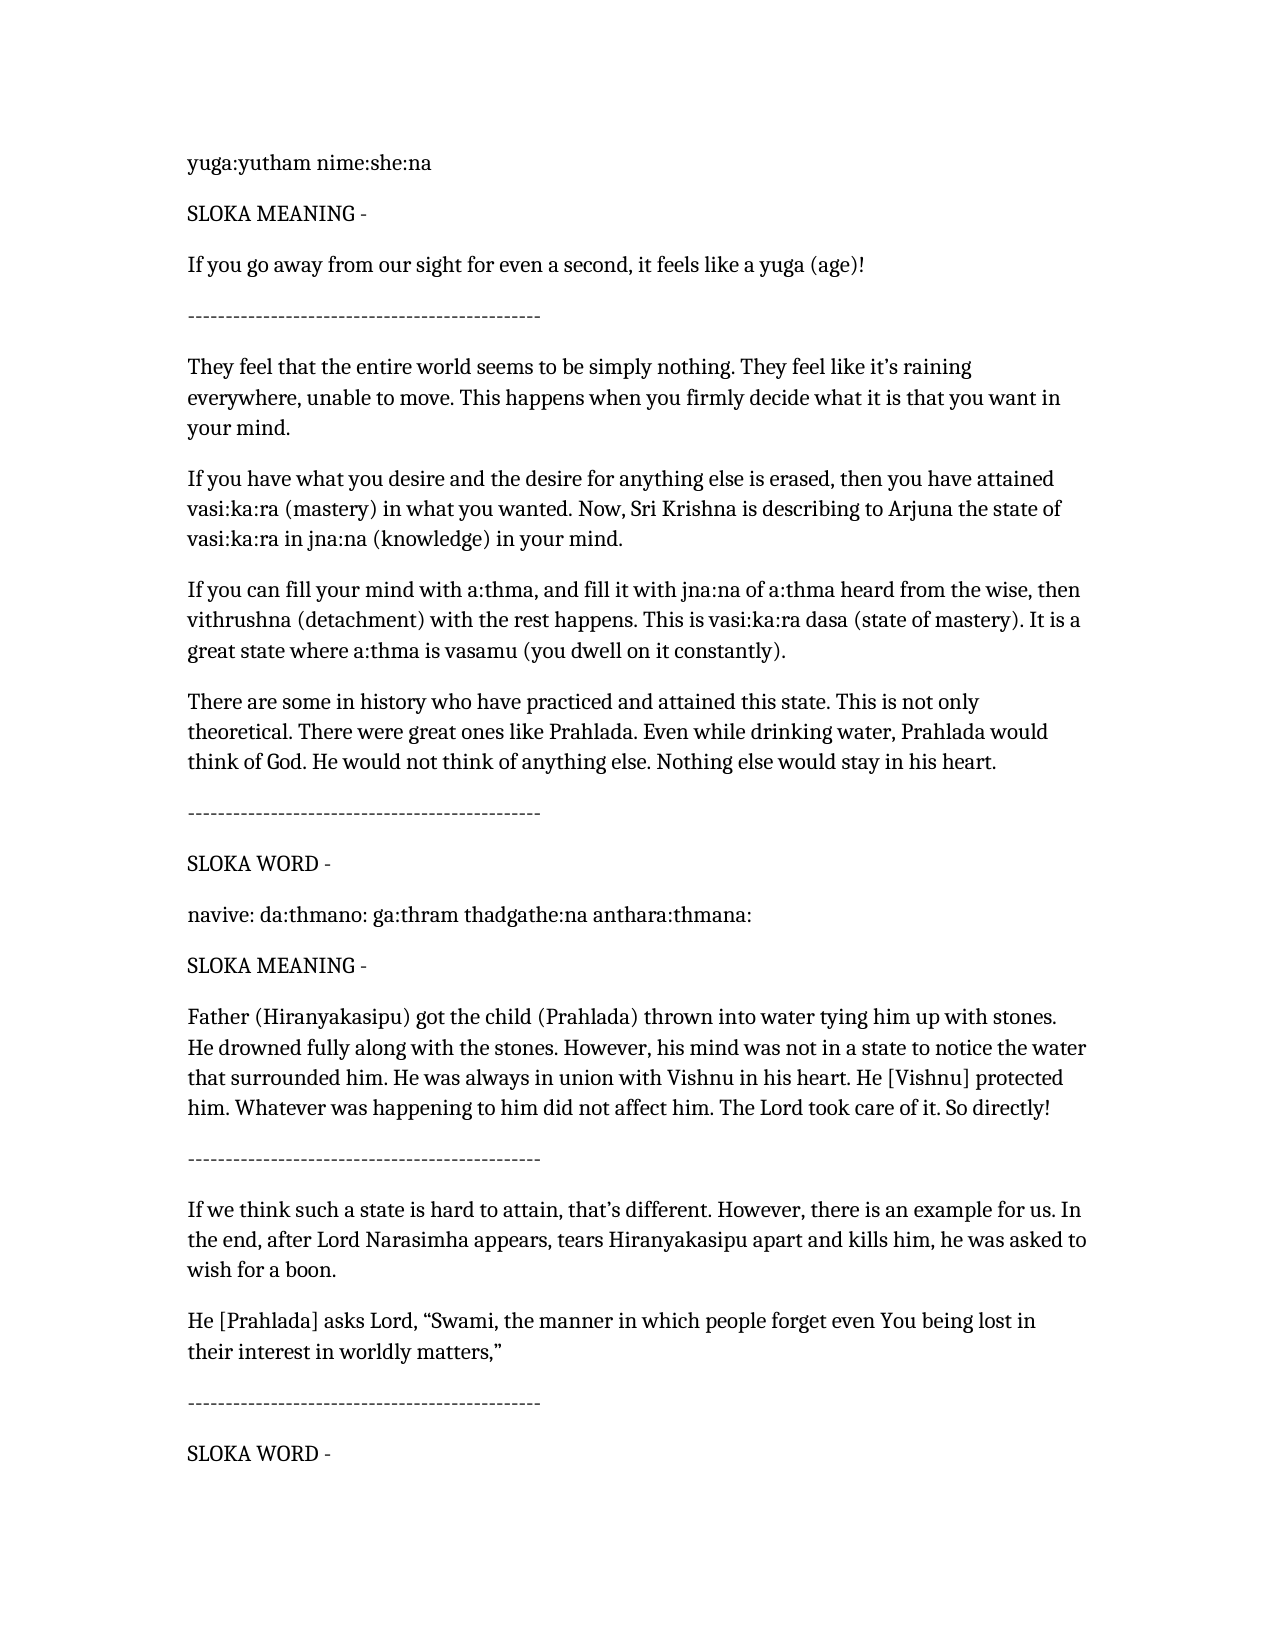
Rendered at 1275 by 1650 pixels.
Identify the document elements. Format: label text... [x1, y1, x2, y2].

text If you have what you desire and the desire for anything else is erased, then you have attained vasi:ka:ra (mastery) in what you wanted. Now, Sri Krishna is describing to Arjuna the state of vasi:ka:ra in jna:na (knowledge) in your mind. [187, 466, 1087, 552]
text SLOKA WORD - [187, 851, 1087, 877]
text He [Prahlada] asks Lord, “Swami, the manner in which people forget even You being lost in their interest in worldly matters,” [187, 1308, 1087, 1365]
text navive: da:thmano: ga:thram thadgathe:na anthara:thmana: [187, 902, 1087, 928]
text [187, 303, 1087, 329]
text SLOKA MEANING - [187, 201, 1087, 227]
text If you go away from our sight for even a second, it feels like a yuga (age)! [187, 252, 1087, 278]
text There are some in history who have practiced and attained this state. This is not only theoretical. There were great ones like Prahlada. Even while drinking water, Prahlada would think of God. He would not think of anything else. Nothing else would stay in his heart. [187, 688, 1087, 775]
text SLOKA WORD - [187, 1441, 1087, 1467]
text ----------------------------------------------- [187, 1146, 1087, 1172]
text If we think such a state is hard to attain, that’s different. However, there is an example for us. In the end, after Lord Narasimha appears, tears Hiranyakasipu apart and kills him, he was asked to wish for a boon. [187, 1197, 1087, 1284]
text yuga:yutham nime:she:na [187, 150, 1087, 176]
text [187, 1389, 1087, 1416]
text Father (Hiranyakasipu) got the child (Prahlada) thrown into water tying him up with stones. He drowned fully along with the stones. However, his mind was not in a state to notice the water that surrounded him. He was always in union with Vishnu in his heart. He [Vishnu] protected him. Whatever was happening to him did not affect him. The Lord took care of it. So directly! [187, 1004, 1087, 1121]
text If you can fill your mind with a:thma, and fill it with jna:na of a:thma heard from the wise, then vithrushna (detachment) with the rest happens. This is vasi:ka:ra dasa (state of mastery). It is a great state where a:thma is vasamu (you dwell on it constantly). [187, 577, 1087, 664]
text They feel that the entire world seems to be simply nothing. They feel like it’s raining everywhere, unable to move. This happens when you firmly decide what it is that you want in your mind. [187, 354, 1087, 441]
text SLOKA MEANING - [187, 953, 1087, 979]
text ----------------------------------------------- [187, 800, 1087, 826]
